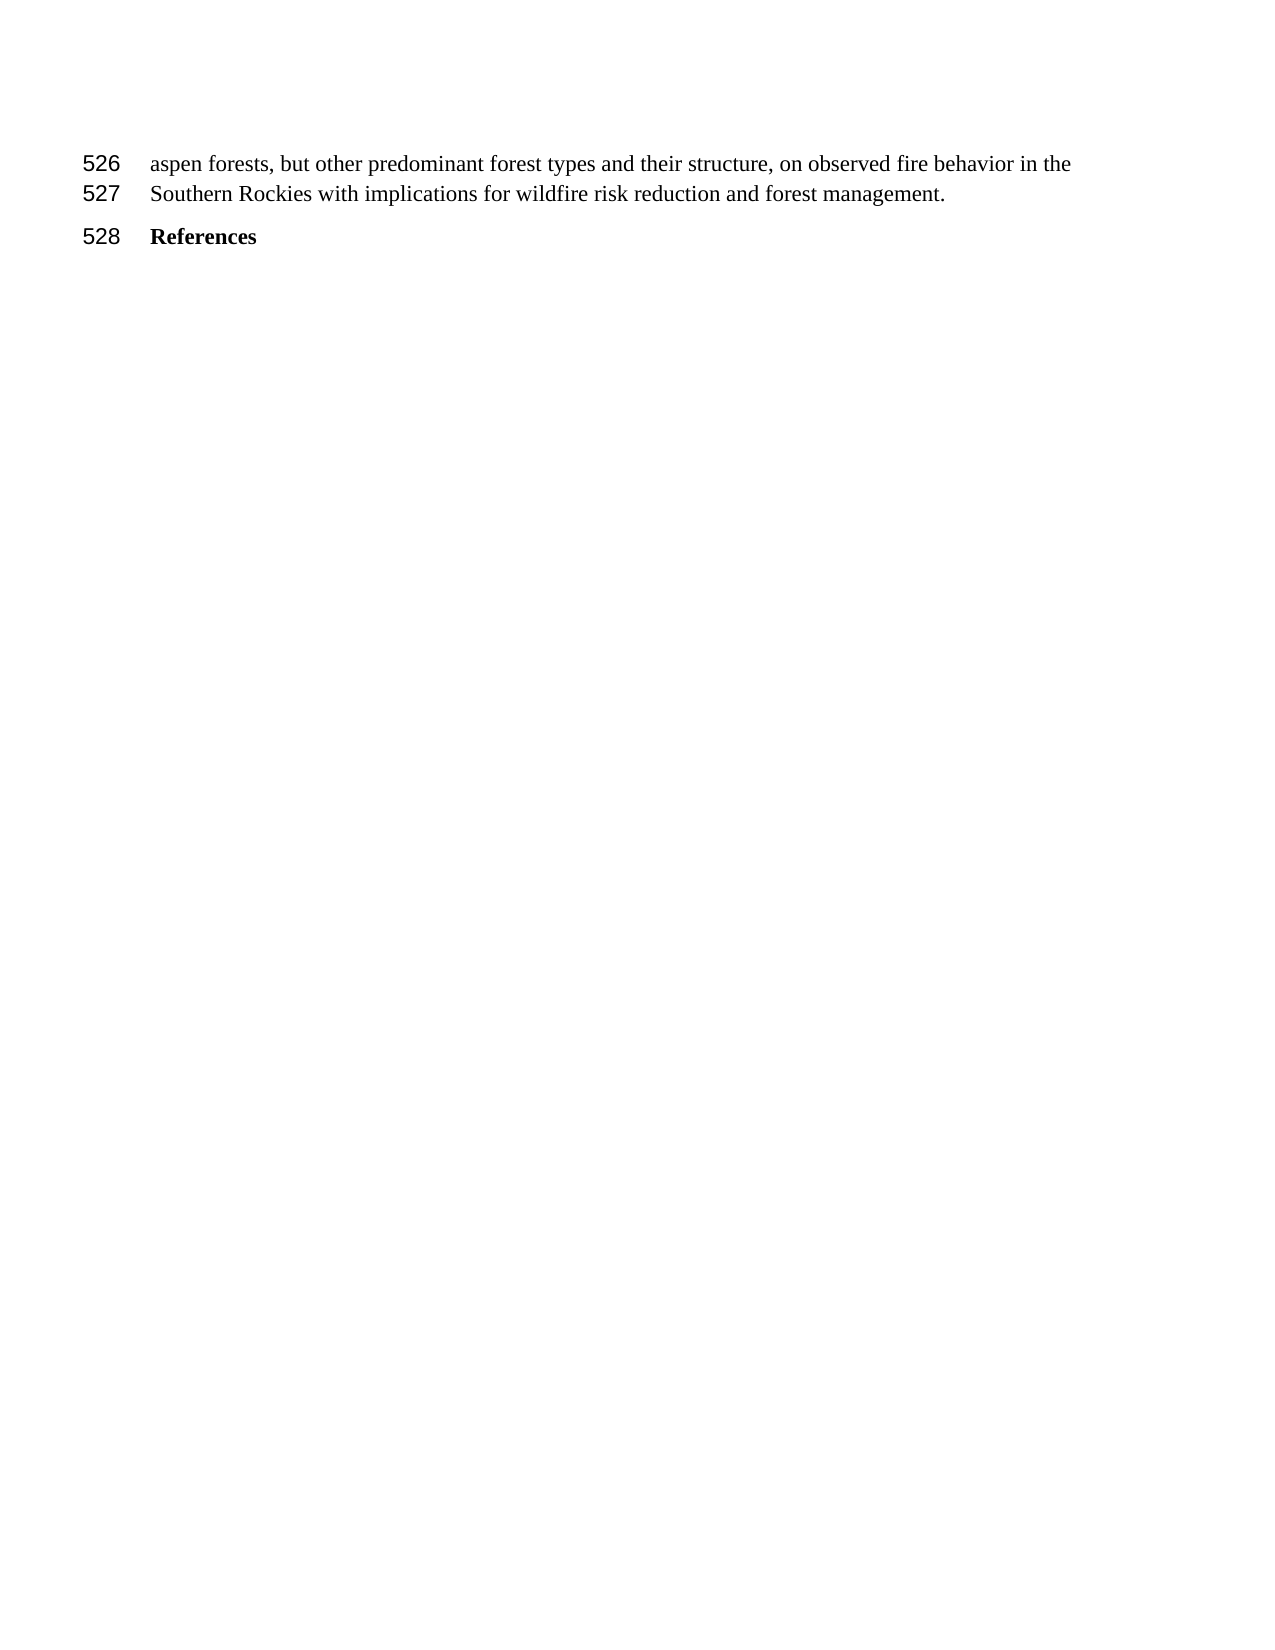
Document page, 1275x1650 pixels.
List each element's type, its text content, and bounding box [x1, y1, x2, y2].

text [150, 150, 1125, 207]
subtitle References [150, 223, 1125, 249]
